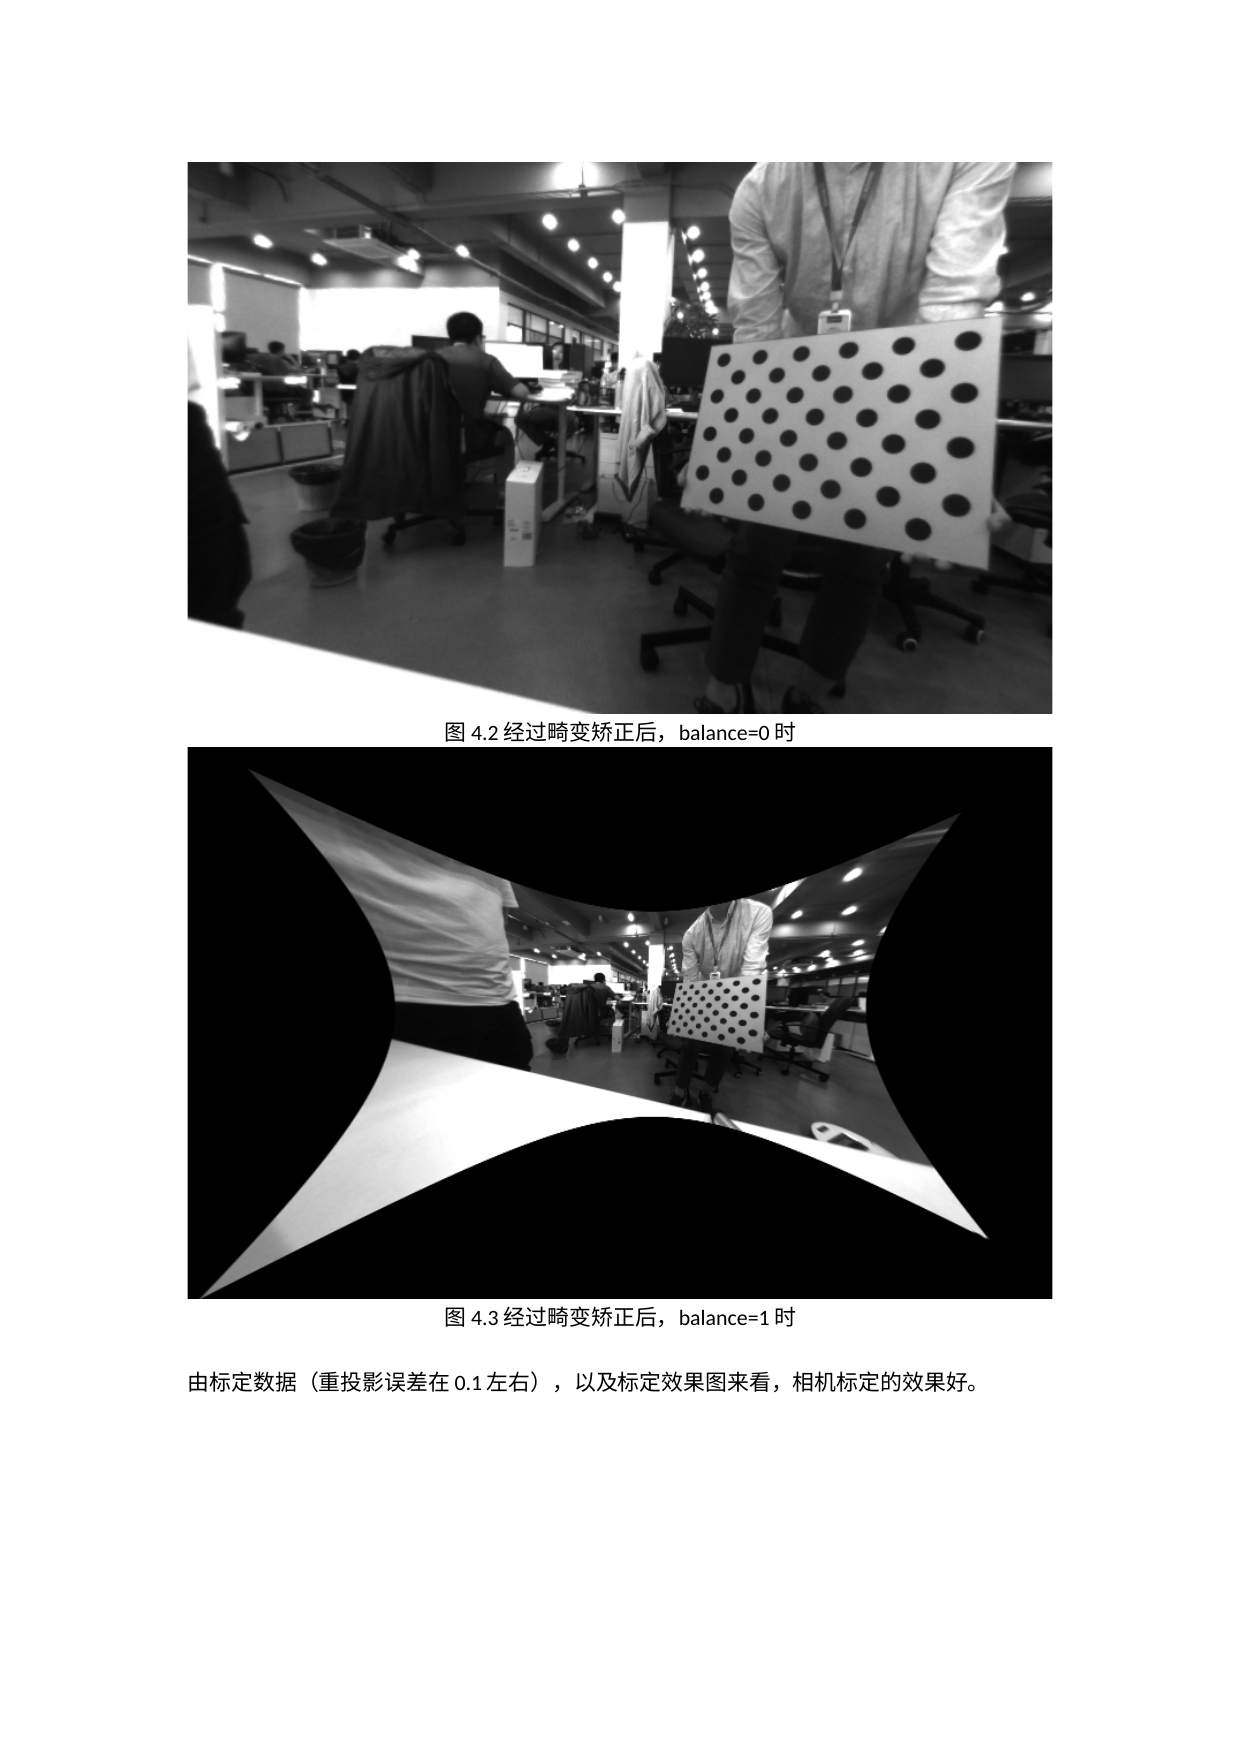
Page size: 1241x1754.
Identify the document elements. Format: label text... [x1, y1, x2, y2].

text 图4.2 经过畸变矫正后，balance=0时 [187, 714, 1053, 747]
picture [187, 162, 1053, 714]
picture [187, 747, 1053, 1299]
text 由标定数据（重投影误差在0.1左右），以及标定效果图来看，相机标定的效果好。 [187, 1364, 1053, 1397]
text 图4.3 经过畸变矫正后，balance=1时 [187, 1299, 1053, 1332]
